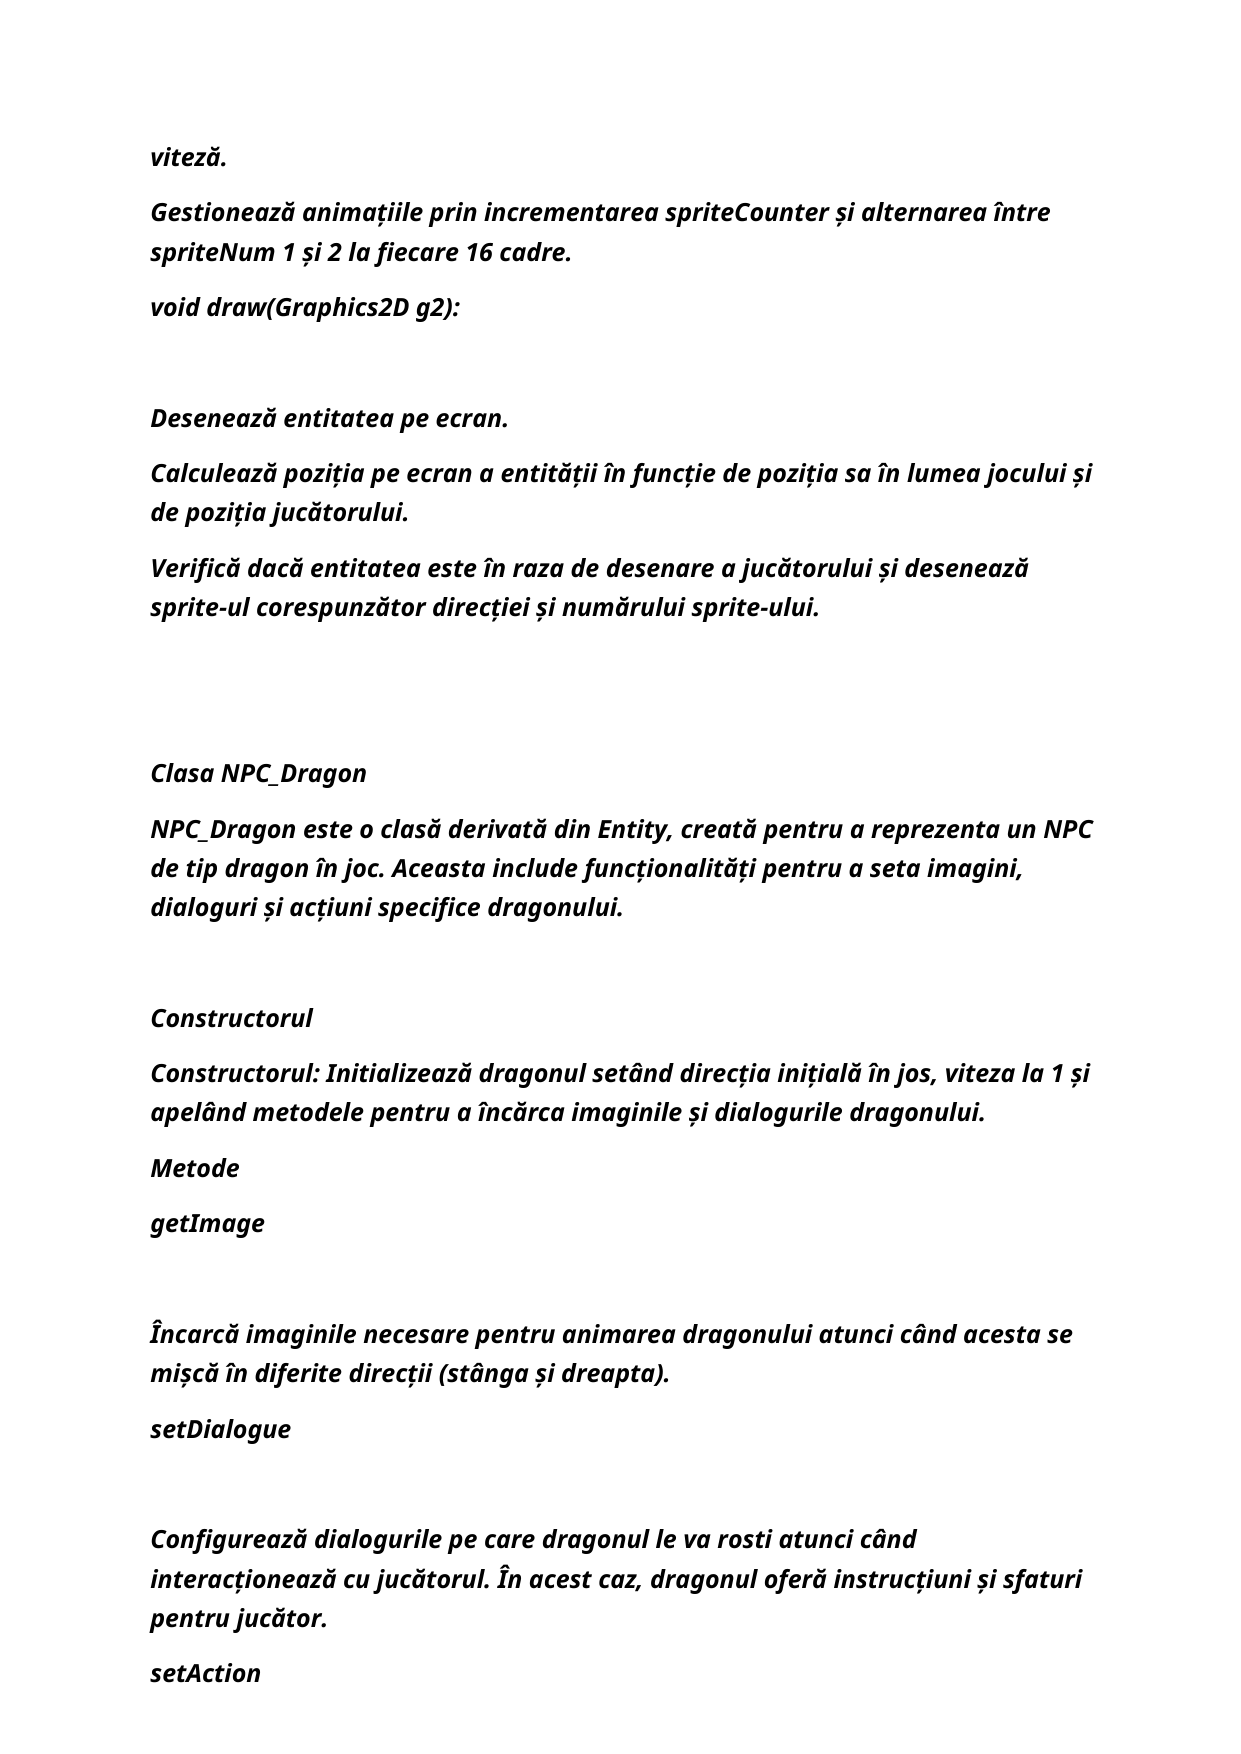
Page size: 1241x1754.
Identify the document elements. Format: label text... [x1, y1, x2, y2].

text NPC_Dragon este o clasă derivată din Entity, creată pentru a reprezenta un NPC de tip dragon în joc. Aceasta include funcționalități pentru a seta imagini, dialoguri și acțiuni specifice dragonului. [150, 811, 1103, 924]
text Calculează poziția pe ecran a entității în funcție de poziția sa în lumea jocului și de poziția jucătorului. [150, 456, 1103, 529]
text Constructorul: Initializează dragonul setând direcția inițială în jos, viteza la 1 și apelând metodele pentru a încărca imaginile și dialogurile dragonului. [150, 1056, 1103, 1129]
text void draw(Graphics2D g2): [150, 289, 1103, 324]
text Desenează entitatea pe ecran. [150, 400, 1103, 434]
text Gestionează animațiile prin incrementarea spriteCounter și alternarea între spriteNum 1 și 2 la fiecare 16 cadre. [150, 195, 1103, 268]
text setAction [150, 1656, 1103, 1690]
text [150, 139, 1103, 174]
text Configurează dialogurile pe care dragonul le va rosti atunci când interacționează cu jucătorul. În acest caz, dragonul oferă instrucțiuni și sfaturi pentru jucător. [150, 1522, 1103, 1634]
text getImage [150, 1206, 1103, 1240]
text Constructorul [150, 1000, 1103, 1034]
text setDialogue [150, 1411, 1103, 1445]
text Încarcă imaginile necesare pentru animarea dragonului atunci când acesta se mișcă în diferite direcții (stânga și dreapta). [150, 1317, 1103, 1390]
text Clasa NPC_Dragon [150, 756, 1103, 790]
text Metode [150, 1150, 1103, 1184]
text Verifică dacă entitatea este în raza de desenare a jucătorului și desenează sprite-ul corespunzător direcției și numărului sprite-ului. [150, 550, 1103, 624]
